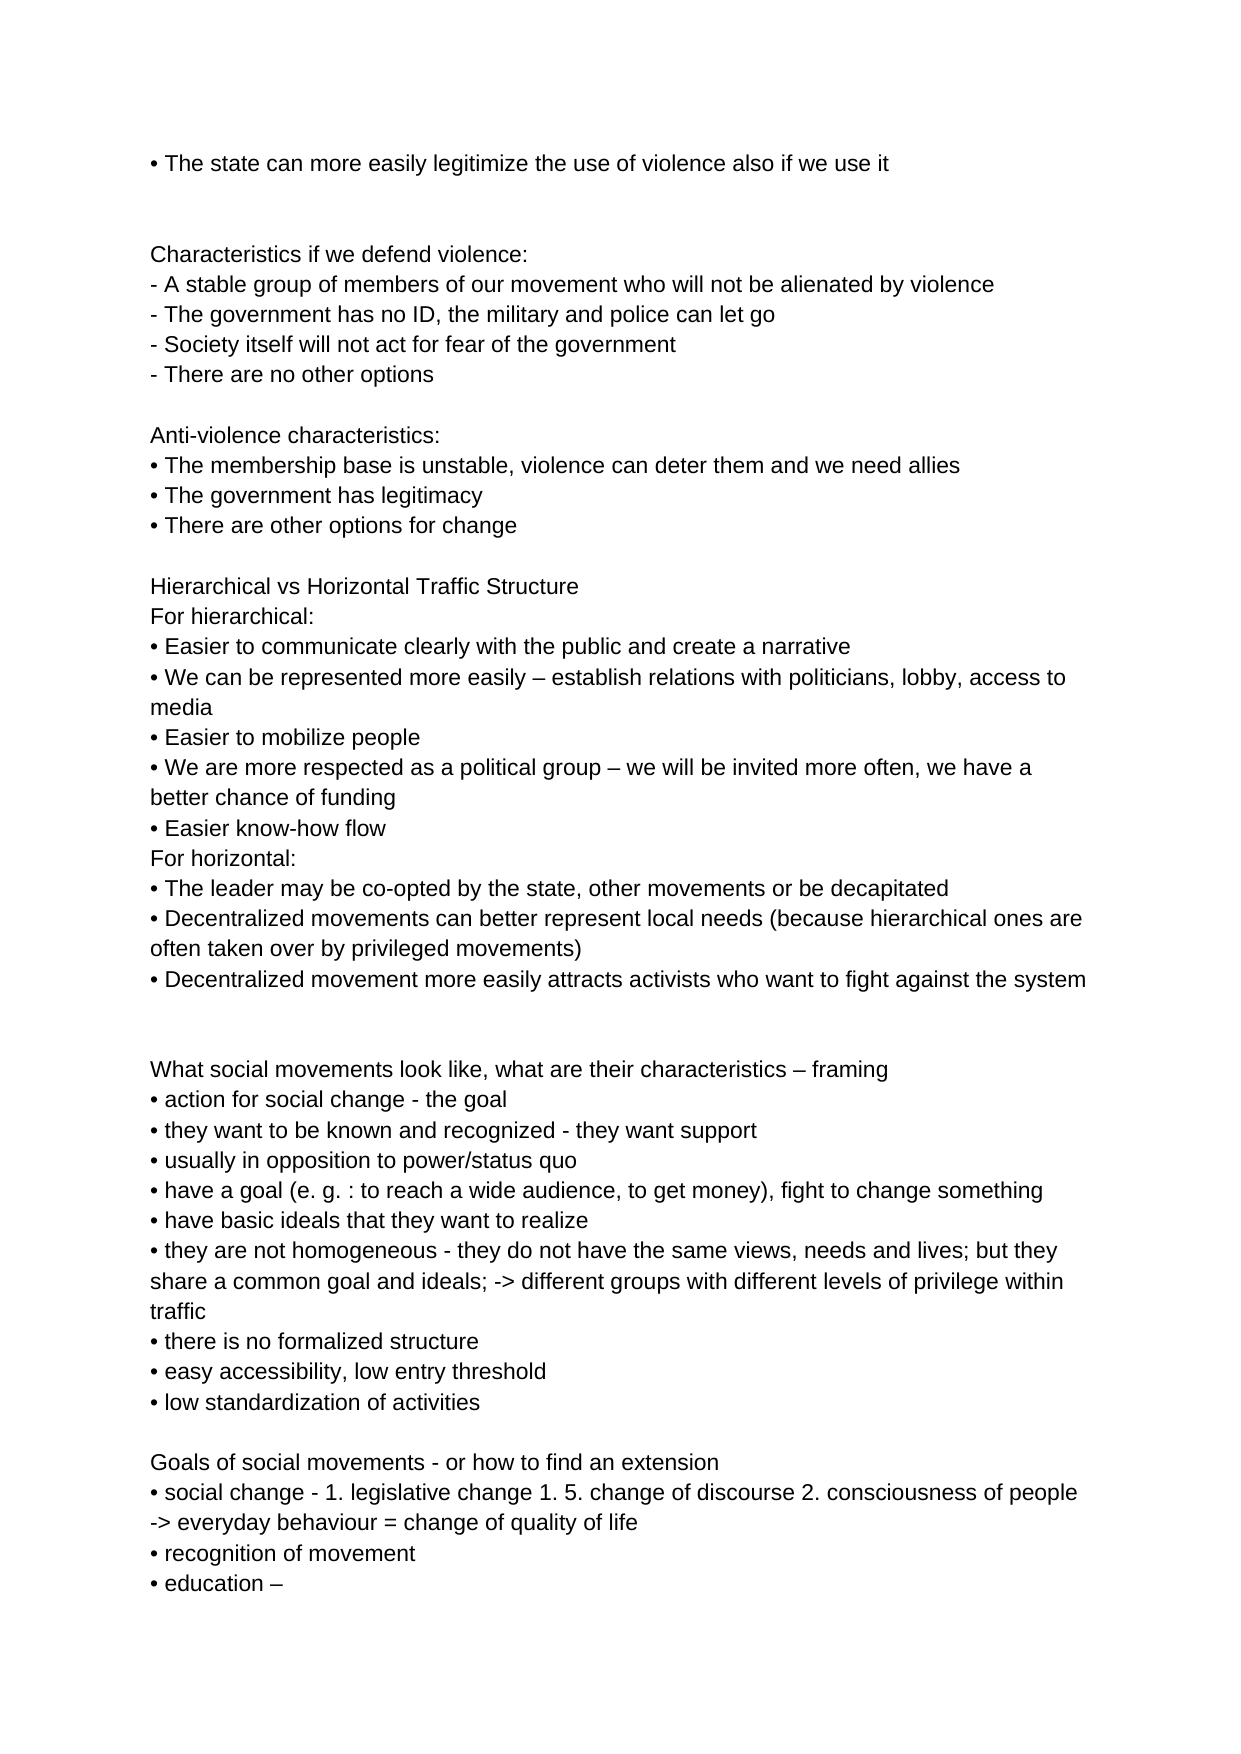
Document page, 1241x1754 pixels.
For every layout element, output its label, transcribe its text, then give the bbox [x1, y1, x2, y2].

text - The government has no ID, the military and police can let go [150, 301, 1090, 327]
text • Easier to communicate clearly with the public and create a narrative [150, 633, 1090, 660]
text • have basic ideals that they want to realize [150, 1207, 1090, 1234]
text • There are other options for change [150, 512, 1090, 539]
text • recognition of movement [150, 1539, 1090, 1566]
text • The government has legitimacy [150, 482, 1090, 509]
text • Decentralized movement more easily attracts activists who want to fight against the system [150, 966, 1090, 992]
text Hierarchical vs Horizontal Traffic Structure [150, 573, 1090, 599]
text What social movements look like, what are their characteristics – framing [150, 1056, 1090, 1083]
text • education – [150, 1570, 1090, 1596]
text • easy accessibility, low entry threshold [150, 1358, 1090, 1385]
text • We are more respected as a political group – we will be invited more often, we have a better chance of funding [150, 754, 1090, 811]
text • The state can more easily legitimize the use of violence also if we use it [150, 150, 1090, 176]
text • have a goal (e. g. : to reach a wide audience, to get money), fight to change something [150, 1177, 1090, 1203]
text • The leader may be co-opted by the state, other movements or be decapitated [150, 875, 1090, 901]
text - Society itself will not act for fear of the government [150, 331, 1090, 358]
text • usually in opposition to power/status quo [150, 1147, 1090, 1173]
text • there is no formalized structure [150, 1328, 1090, 1354]
text Anti-violence characteristics: [150, 422, 1090, 448]
text • low standardization of activities [150, 1388, 1090, 1415]
text • The membership base is unstable, violence can deter them and we need allies [150, 452, 1090, 478]
text • Decentralized movements can better represent local needs (because hierarchical ones are often taken over by privileged movements) [150, 905, 1090, 962]
text - There are no other options [150, 361, 1090, 388]
text • Easier to mobilize people [150, 724, 1090, 750]
text • Easier know-how flow [150, 814, 1090, 841]
text • We can be represented more easily – establish relations with politicians, lobby, access to media [150, 663, 1090, 720]
text Goals of social movements - or how to find an extension [150, 1449, 1090, 1475]
text • social change - 1. legislative change 1. 5. change of discourse 2. consciousness of people -> everyday behaviour = change of quality of life [150, 1479, 1090, 1536]
text Characteristics if we defend violence: [150, 241, 1090, 267]
text • they want to be known and recognized - they want support [150, 1117, 1090, 1143]
text For horizontal: [150, 845, 1090, 871]
text • they are not homogeneous - they do not have the same views, needs and lives; but they share a common goal and ideals; -> different groups with different levels of privilege within traffic [150, 1237, 1090, 1324]
text For hierarchical: [150, 603, 1090, 629]
text • action for social change - the goal [150, 1086, 1090, 1113]
text - A stable group of members of our movement who will not be alienated by violence [150, 271, 1090, 297]
